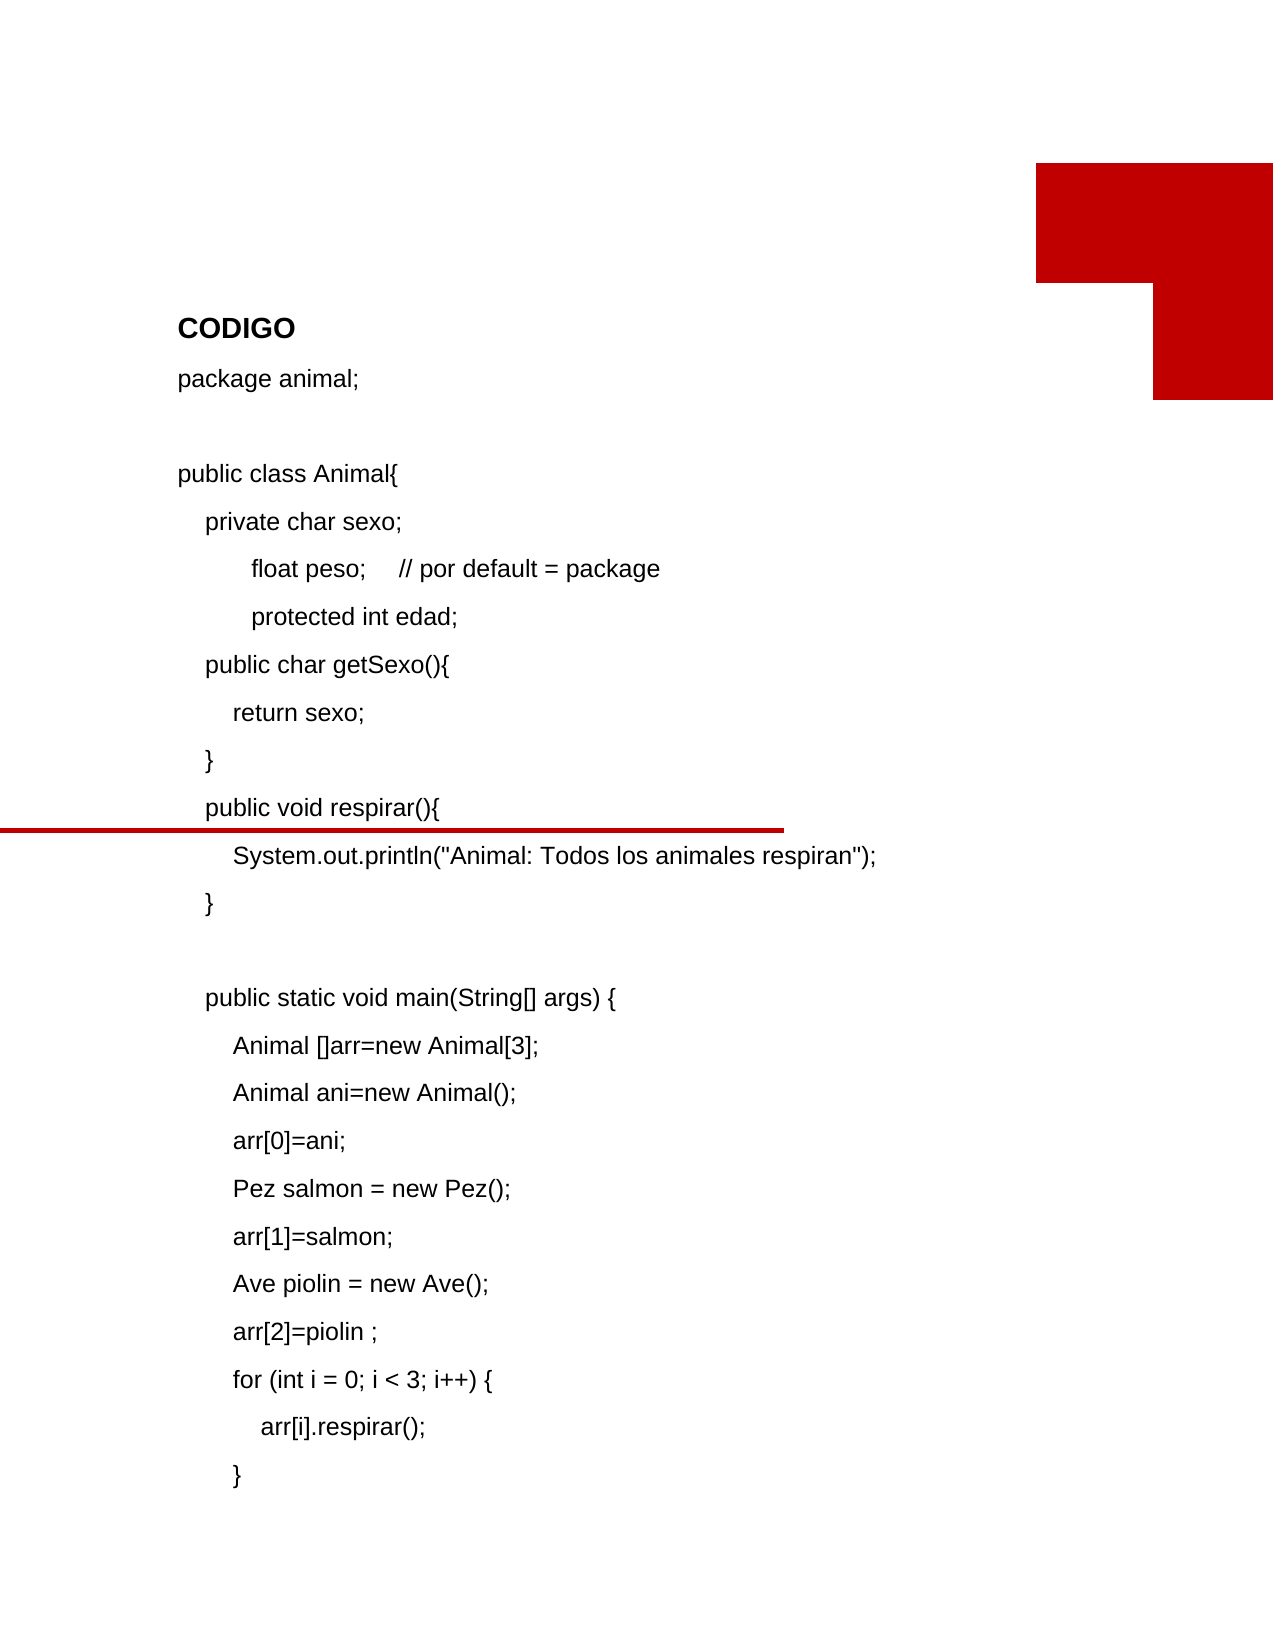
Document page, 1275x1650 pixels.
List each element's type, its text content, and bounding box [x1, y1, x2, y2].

text Animal []arr=new Animal[3]; [177, 1031, 1098, 1059]
text protected int edad; [177, 602, 1098, 631]
text float peso; // por default = package [177, 554, 1098, 583]
text package animal; [177, 364, 1098, 393]
text arr[0]=ani; [177, 1126, 1098, 1155]
text Animal ani=new Animal(); [177, 1078, 1098, 1107]
text CODIGO [177, 312, 1098, 345]
text arr[i].respirar(); [177, 1412, 1098, 1441]
text Pez salmon = new Pez(); [177, 1174, 1098, 1202]
text } [177, 1460, 1098, 1489]
text public class Animal{ [177, 459, 1098, 488]
text Ave piolin = new Ave(); [177, 1269, 1098, 1298]
text } [177, 888, 1098, 917]
text for (int i = 0; i < 3; i++) { [177, 1364, 1098, 1393]
text arr[1]=salmon; [177, 1221, 1098, 1250]
text return sexo; [177, 697, 1098, 726]
text arr[2]=piolin ; [177, 1317, 1098, 1346]
text public void respirar(){ [177, 793, 1098, 822]
text private char sexo; [177, 507, 1098, 535]
text public char getSexo(){ [177, 650, 1098, 678]
text public static void main(String[] args) { [177, 983, 1098, 1012]
text System.out.println("Animal: Todos los animales respiran"); [177, 841, 1098, 869]
text } [177, 745, 1098, 774]
